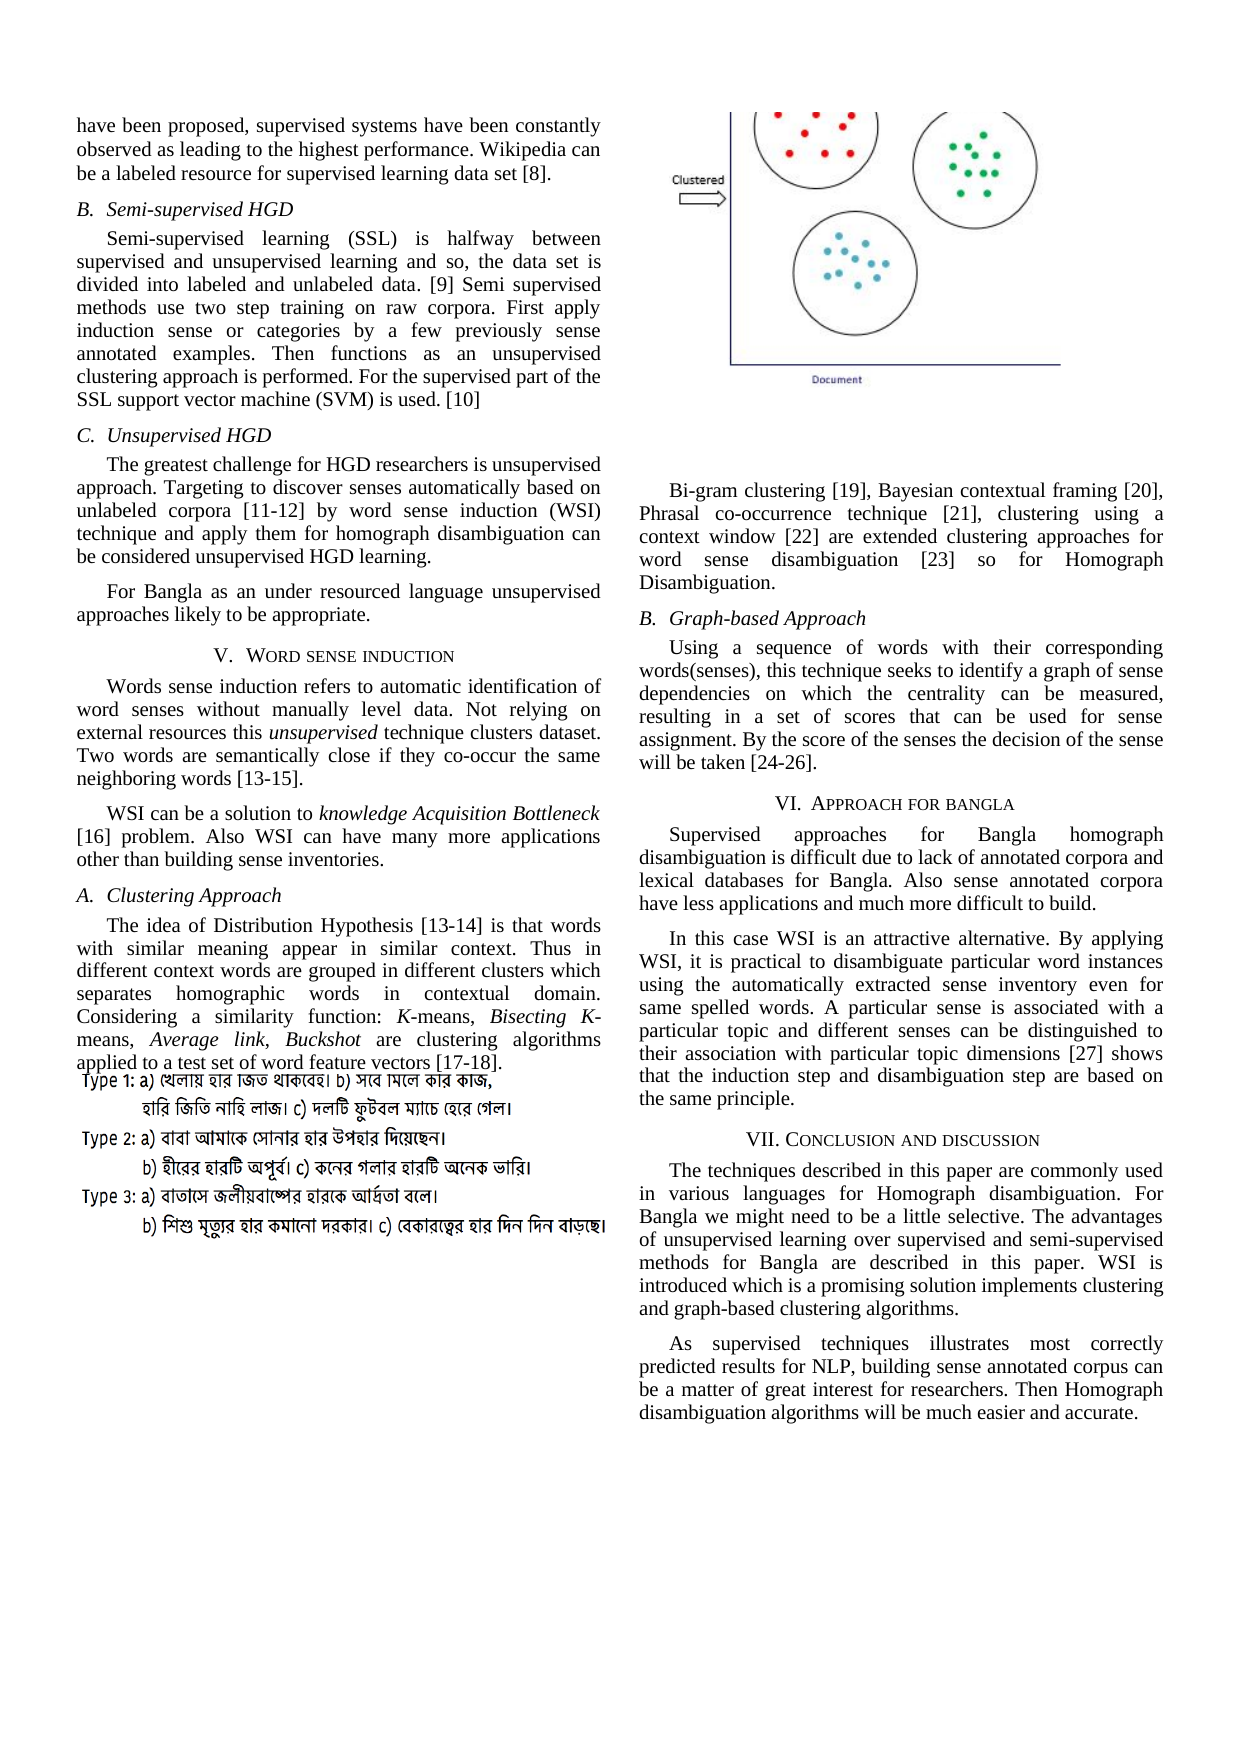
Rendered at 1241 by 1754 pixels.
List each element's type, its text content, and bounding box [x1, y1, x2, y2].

text Using a sequence of words with their corresponding words(senses), this technique seeks to identify a graph of sense dependencies on which the centrality can be measured, resulting in a set of scores that can be used for sense assignment. By the score of the senses the decision of the sense will be taken [24-26]. [639, 637, 1164, 774]
subtitle Unsupervised HGD [76, 423, 601, 447]
text The techniques described in this paper are commonly used in various languages for Homograph disambiguation. For Bangla we might need to be a little selective. The advantages of unsupervised learning over supervised and semi-supervised methods for Bangla are described in this paper. WSI is introduced which is a promising solution implements clustering and graph-based clustering algorithms. [639, 1159, 1164, 1320]
picture [668, 112, 1061, 396]
text Semi-supervised learning (SSL) is halfway between supervised and unsupervised learning and so, the data set is divided into labeled and unlabeled data. [9] Semi supervised methods use two step training on raw corpora. First apply induction sense or categories by a few previously sense annotated examples. Then functions as an unsupervised clustering approach is performed. For the supervised part of the SSL support vector machine (SVM) is used. [10] [76, 227, 601, 411]
text The greatest challenge for HGD researchers is unsupervised approach. Targeting to discover senses automatically based on unlabeled corpora [11-12] by word sense induction (WSI) technique and apply them for homograph disambiguation can be considered unsupervised HGD learning. [76, 453, 601, 568]
subtitle Semi-supervised HGD [76, 197, 601, 221]
subtitle Graph-based Approach [639, 606, 1164, 630]
text Bi-gram clustering [19], Bayesian contextual framing [20], Phrasal co-occurrence technique [21], clustering using a context window [22] are extended clustering approaches for word sense disambiguation [23] so for Homograph Disambiguation. [639, 479, 1164, 594]
subtitle Approach for bangla [639, 791, 1164, 815]
picture [76, 1074, 613, 1242]
text The idea of Distribution Hypothesis [13-14] is that words with similar meaning appear in similar context. Thus in different context words are grouped in different clusters which separates homographic words in contextual domain. Considering a similarity function: K-means, Bisecting K-means, Average link, Buckshot are clustering algorithms applied to a test set of word feature vectors [17-18]. [76, 914, 601, 1074]
subtitle Conclusion and discussion [639, 1127, 1164, 1151]
text As supervised techniques illustrates most correctly predicted results for NLP, building sense annotated corpus can be a matter of great interest for researchers. Then Homograph disambiguation algorithms will be much easier and accurate. [639, 1332, 1164, 1424]
subtitle Word sense induction [76, 643, 601, 667]
text Supervised approaches for Bangla homograph disambiguation is difficult due to lack of annotated corpora and lexical databases for Bangla. Also sense annotated corpora have less applications and much more difficult to build. [639, 823, 1164, 914]
text For Bangla as an under resourced language unsupervised approaches likely to be appropriate. [76, 581, 601, 626]
text WSI can be a solution to knowledge Acquisition Bottleneck [16] problem. Also WSI can have many more applications other than building sense inventories. [76, 802, 601, 871]
text In this case WSI is an attractive alternative. By applying WSI, it is practical to disambiguate particular word instances using the automatically extracted sense inventory even for same spelled words. A particular sense is associated with a particular topic and different senses can be distinguished to their association with particular topic dimensions [27] shows that the induction step and disambiguation step are based on the same principle. [639, 927, 1164, 1110]
subtitle Clustering Approach [76, 883, 601, 907]
text Words sense induction refers to automatic identification of word senses without manually level data. Not relying on external resources this unsupervised technique clusters dataset. Two words are semantically close if they co-occur the same neighboring words [13-15]. [76, 675, 601, 790]
